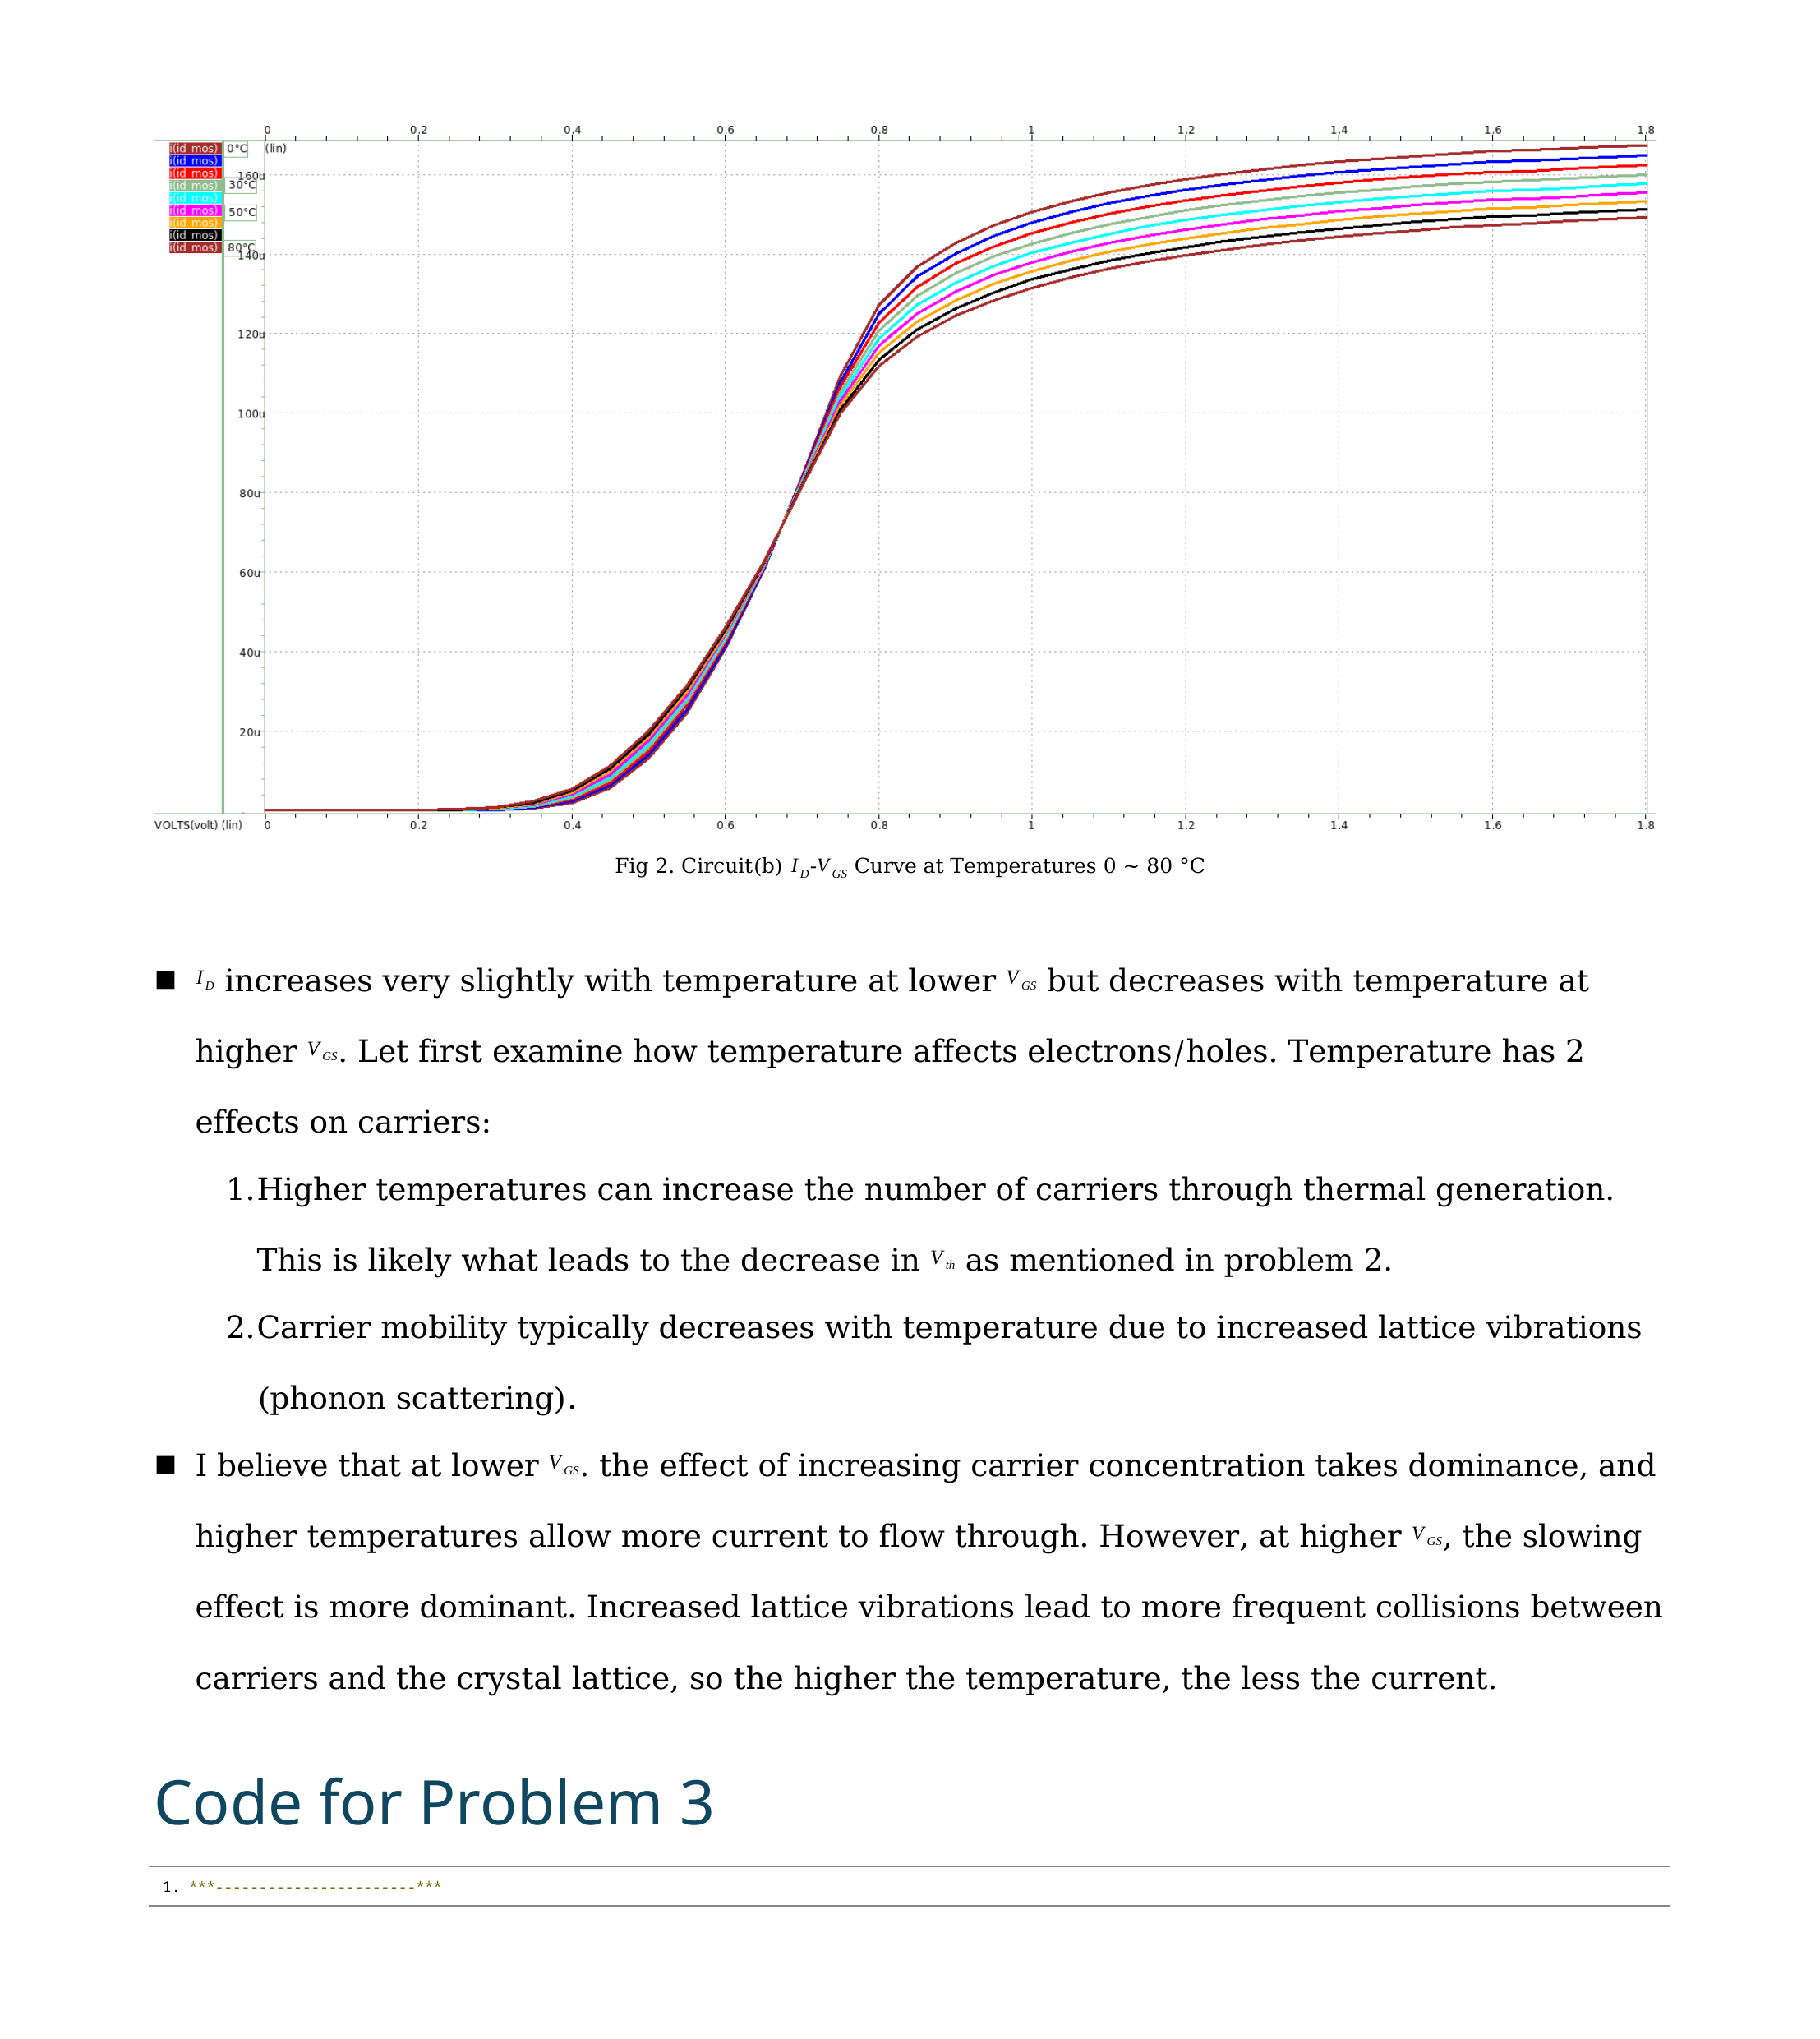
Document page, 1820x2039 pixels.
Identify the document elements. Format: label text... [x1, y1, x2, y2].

picture [154, 125, 1657, 831]
text 1. ***-----------------------*** [150, 1867, 1670, 1905]
list I believe that at lower . the effect of increasing carrier concentration takes dominance, and higher temperatures allow more current to flow through. However, at higher , the slowing effect is more dominant. Increased lattice vibrations lead to more frequent collisions between carriers and the crystal lattice, so the higher the temperature, the less the current. [154, 1433, 1666, 1708]
list increases very slightly with temperature at lower but decreases with temperature at higher . Let first examine how temperature affects electrons/holes. Temperature has 2 effects on carriers: [154, 948, 1666, 1152]
list Higher temperatures can increase the number of carriers through thermal generation. This is likely what leads to the decrease in as mentioned in problem 2. [226, 1157, 1666, 1289]
list Carrier mobility typically decreases with temperature due to increased lattice vibrations (phonon scattering). [226, 1295, 1666, 1428]
subtitle Code for Problem 3 [154, 1754, 1666, 1847]
text Fig 2. Circuit(b) - Curve at Temperatures 0 ~ 80 °C [154, 852, 1666, 883]
